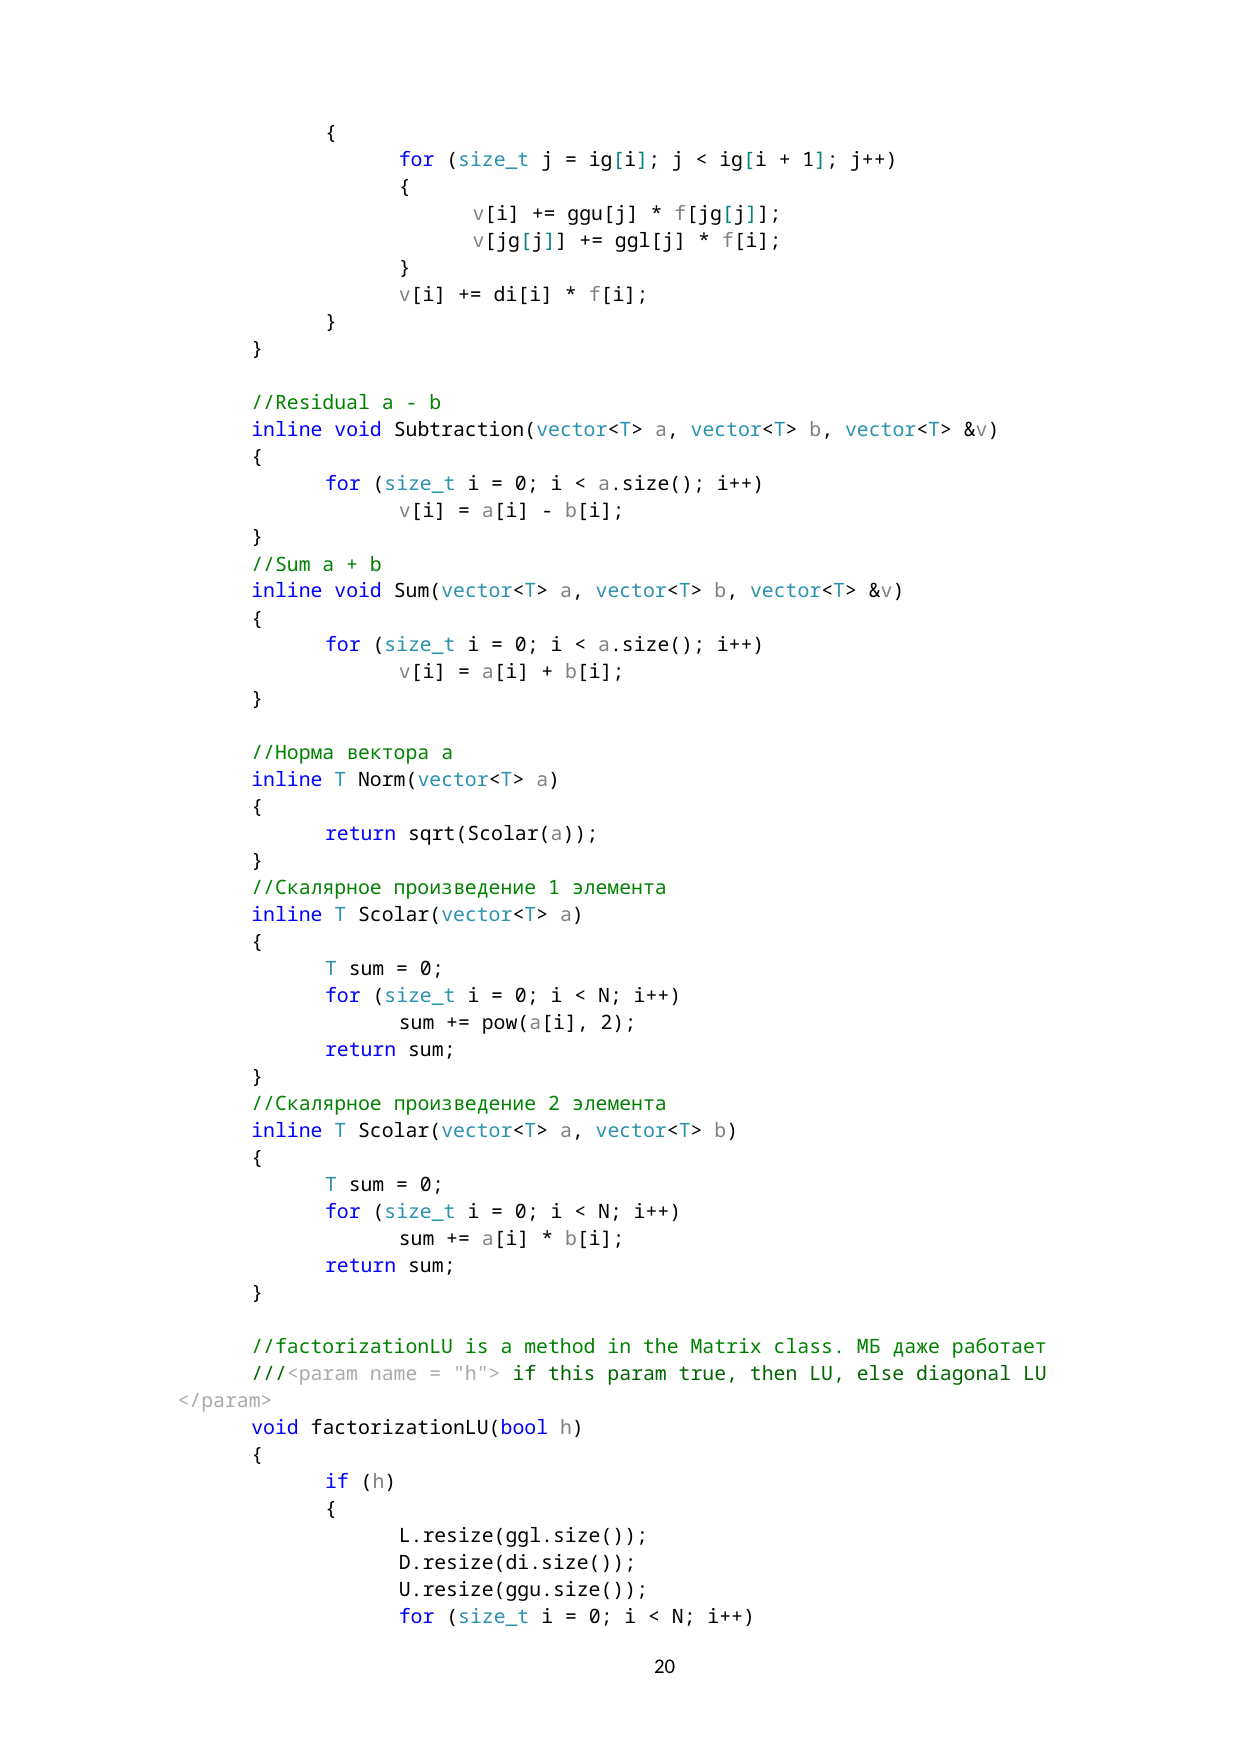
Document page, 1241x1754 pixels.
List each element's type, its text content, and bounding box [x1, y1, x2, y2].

text { [177, 442, 1152, 469]
text for (size_t i = 0; i < N; i++) [177, 1602, 1152, 1629]
text inline void Sum(vector<T> a, vector<T> b, vector<T> &v) [177, 577, 1152, 604]
text //factorizationLU is a method in the Matrix class. МБ даже работает [177, 1332, 1152, 1359]
text } [177, 847, 1152, 873]
text void factorizationLU(bool h) [177, 1413, 1152, 1440]
text D.resize(di.size()); [177, 1548, 1152, 1575]
text inline T Scolar(vector<T> a) [177, 901, 1152, 927]
text U.resize(ggu.size()); [177, 1575, 1152, 1602]
text v[i] = a[i] - b[i]; [177, 496, 1152, 523]
text T sum = 0; [177, 954, 1152, 981]
text } [177, 253, 1152, 280]
text if (h) [177, 1467, 1152, 1494]
text inline T Scolar(vector<T> a, vector<T> b) [177, 1116, 1152, 1143]
text //Скалярное произведение 2 элемента [177, 1089, 1152, 1116]
text { [177, 793, 1152, 819]
text return sqrt(Scolar(a)); [177, 819, 1152, 847]
text { [177, 118, 1152, 145]
text for (size_t j = ig[i]; j < ig[i + 1]; j++) [177, 145, 1152, 172]
text } [177, 685, 1152, 712]
text for (size_t i = 0; i < a.size(); i++) [177, 469, 1152, 496]
text } [177, 1278, 1152, 1305]
text L.resize(ggl.size()); [177, 1521, 1152, 1548]
text //Скалярное произведение 1 элемента [177, 873, 1152, 901]
text return sum; [177, 1035, 1152, 1062]
text { [177, 1494, 1152, 1521]
text v[i] += ggu[j] * f[jg[j]]; [177, 199, 1152, 226]
text { [177, 172, 1152, 199]
text { [177, 604, 1152, 631]
text sum += a[i] * b[i]; [177, 1224, 1152, 1251]
text inline T Norm(vector<T> a) [177, 766, 1152, 793]
text { [177, 927, 1152, 954]
text v[jg[j]] += ggl[j] * f[i]; [177, 226, 1152, 253]
text } [177, 334, 1152, 361]
text v[i] += di[i] * f[i]; [177, 280, 1152, 307]
text ///<param name = "h"> if this param true, then LU, else diagonal LU </param> [177, 1359, 1152, 1413]
text } [177, 523, 1152, 550]
text } [177, 307, 1152, 334]
text v[i] = a[i] + b[i]; [177, 658, 1152, 685]
text //Residual a - b [177, 388, 1152, 415]
text inline void Subtraction(vector<T> a, vector<T> b, vector<T> &v) [177, 415, 1152, 442]
text T sum = 0; [177, 1170, 1152, 1197]
text //Норма вектора а [177, 739, 1152, 766]
text { [177, 1143, 1152, 1170]
text for (size_t i = 0; i < N; i++) [177, 981, 1152, 1008]
text for (size_t i = 0; i < N; i++) [177, 1197, 1152, 1224]
text for (size_t i = 0; i < a.size(); i++) [177, 631, 1152, 658]
text return sum; [177, 1251, 1152, 1278]
text //Sum a + b [177, 550, 1152, 577]
text { [177, 1440, 1152, 1467]
text } [177, 1062, 1152, 1089]
text sum += pow(a[i], 2); [177, 1008, 1152, 1035]
